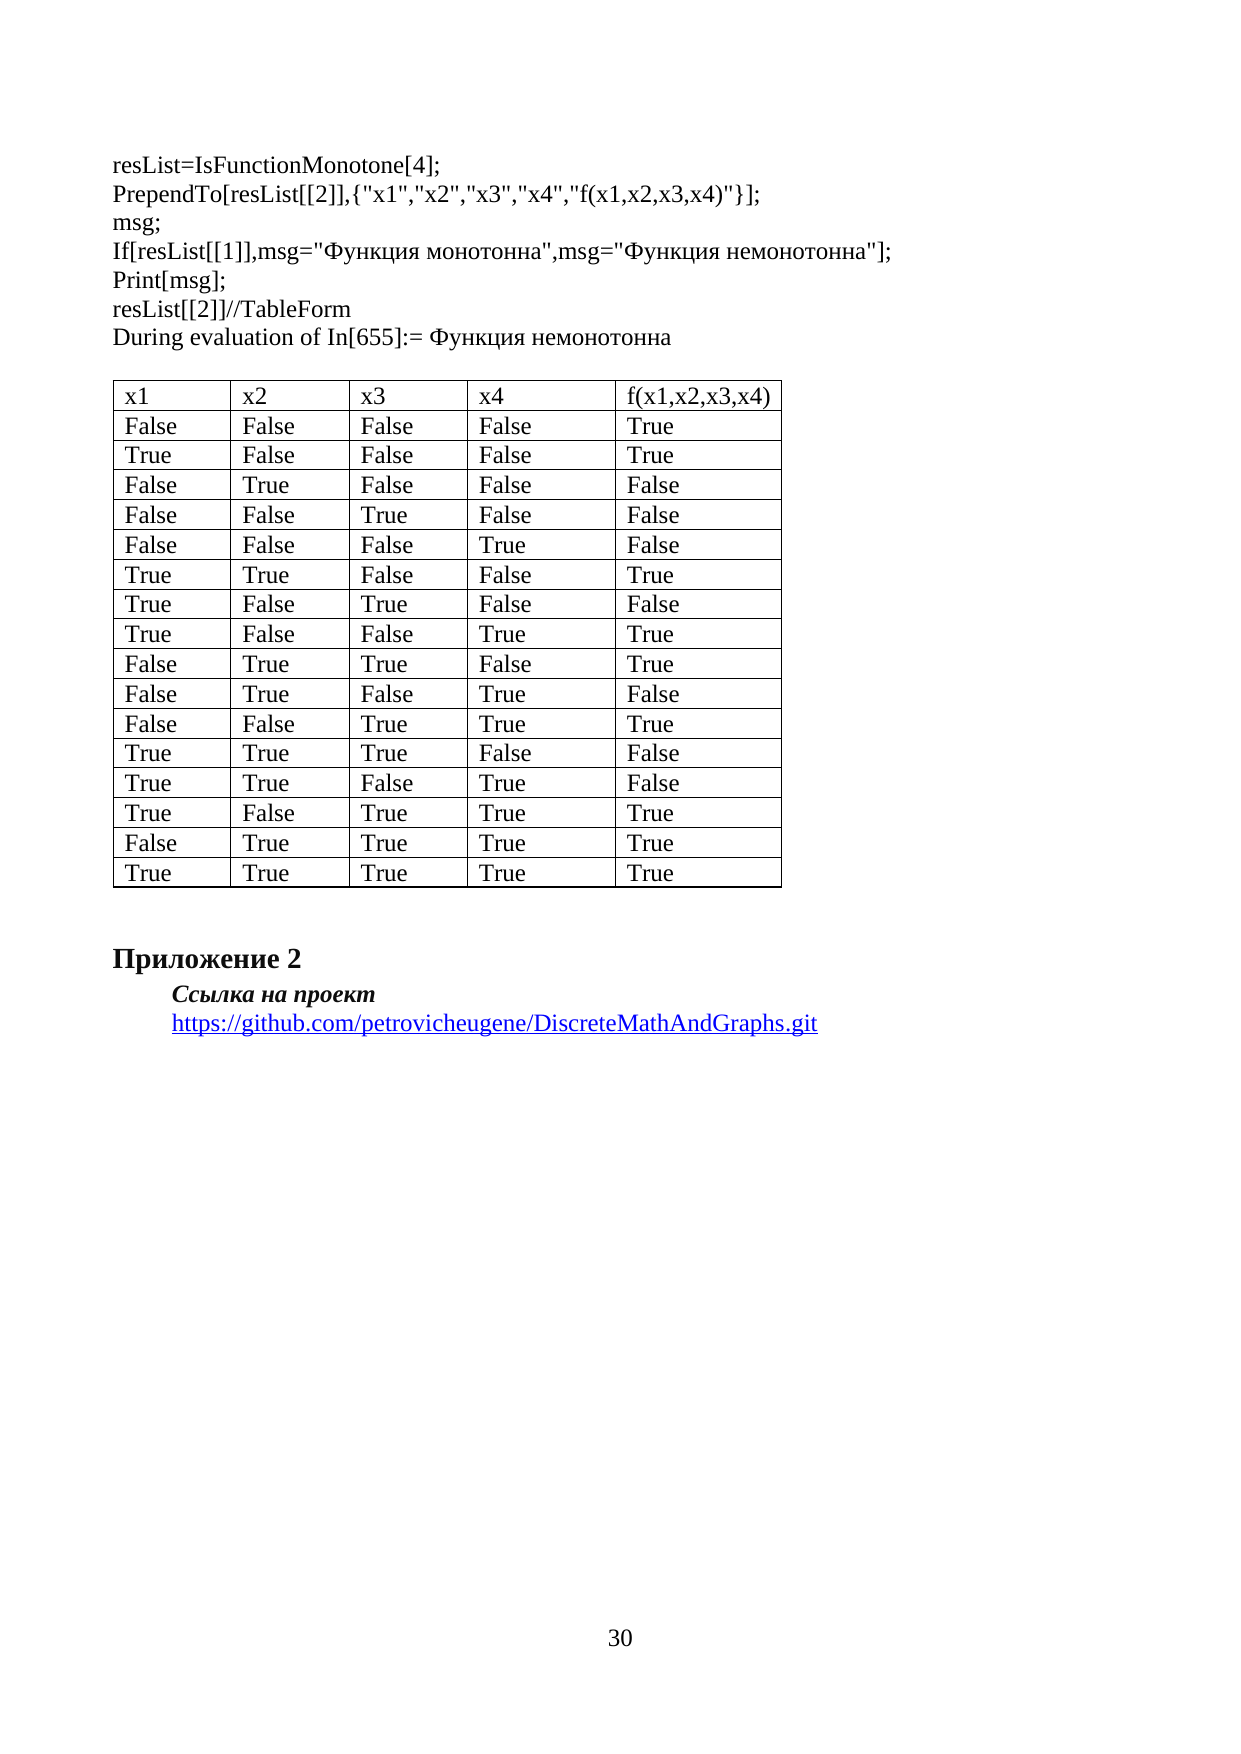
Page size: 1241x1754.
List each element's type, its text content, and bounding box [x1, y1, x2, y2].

table_cell True [468, 530, 615, 559]
table_cell False [350, 441, 467, 469]
table_cell False [468, 470, 615, 499]
table_cell True [114, 739, 230, 767]
table_cell False [468, 500, 615, 529]
table_cell False [616, 470, 781, 499]
table_cell True [350, 590, 467, 618]
table_cell False [350, 619, 467, 648]
table_cell True [231, 679, 349, 708]
table_cell True [616, 858, 781, 886]
table_cell False [350, 470, 467, 499]
table_cell True [468, 858, 615, 886]
text https://github.com/petrovicheugene/DiscreteMathAndGraphs.git [112, 1008, 1128, 1036]
table_cell True [350, 828, 467, 857]
table_cell True [616, 560, 781, 588]
table_cell True [468, 619, 615, 648]
table_cell False [616, 739, 781, 767]
table_cell False [350, 679, 467, 708]
table_cell False [468, 441, 615, 469]
table_cell False [114, 828, 230, 857]
table_cell False [114, 500, 230, 529]
table_cell True [616, 411, 781, 439]
table_cell False [616, 768, 781, 797]
table_cell True [616, 619, 781, 648]
text Приложение 2 [112, 941, 1128, 975]
table_cell True [231, 470, 349, 499]
table_cell True [350, 500, 467, 529]
table_cell False [231, 530, 349, 559]
text If[resList[[1]],msg="Функция монотонна",msg="Функция немонотонна"]; [112, 236, 1128, 265]
table_cell True [231, 768, 349, 797]
table_cell True [350, 798, 467, 827]
table_cell True [616, 441, 781, 469]
table_cell True [616, 828, 781, 857]
text Ссылка на проект [112, 979, 1128, 1008]
table_cell True [350, 858, 467, 886]
table_cell True [231, 649, 349, 678]
table_cell True [114, 798, 230, 827]
table_cell True [468, 679, 615, 708]
table_header x1 [114, 381, 230, 410]
table_cell False [468, 411, 615, 439]
text Print[msg]; [112, 265, 1128, 294]
table_cell False [350, 530, 467, 559]
table_cell True [350, 649, 467, 678]
table_cell False [114, 679, 230, 708]
table_cell False [114, 470, 230, 499]
table_header x3 [350, 381, 467, 410]
text During evaluation of In[655]:= Функция немонотонна [112, 322, 1128, 351]
table_cell True [231, 560, 349, 588]
table_cell True [616, 649, 781, 678]
table_cell True [350, 709, 467, 737]
table_cell True [468, 768, 615, 797]
table_cell False [231, 798, 349, 827]
table_cell False [114, 709, 230, 737]
text resList=IsFunctionMonotone[4]; [112, 150, 1128, 179]
table_cell False [231, 619, 349, 648]
table_cell True [231, 828, 349, 857]
table_cell True [114, 768, 230, 797]
table_cell True [114, 560, 230, 588]
table_cell False [114, 530, 230, 559]
table_cell True [468, 828, 615, 857]
table_cell False [616, 500, 781, 529]
table_cell True [468, 709, 615, 737]
table_header x2 [231, 381, 349, 410]
table_cell True [350, 739, 467, 767]
table_cell False [350, 768, 467, 797]
table_cell False [231, 590, 349, 618]
text PrependTo[resList[[2]],{"x1","x2","x3","x4","f(x1,x2,x3,x4)"}]; [112, 179, 1128, 207]
table_cell False [468, 739, 615, 767]
table_cell False [350, 411, 467, 439]
table_cell True [616, 709, 781, 737]
table_cell False [114, 649, 230, 678]
table_cell True [114, 619, 230, 648]
table_cell True [114, 441, 230, 469]
table_header x4 [468, 381, 615, 410]
table_cell False [231, 500, 349, 529]
table_cell False [616, 530, 781, 559]
table_cell True [231, 739, 349, 767]
table_cell True [114, 858, 230, 886]
table_header f(x1,x2,x3,x4) [616, 381, 781, 410]
table_cell False [616, 590, 781, 618]
table_cell False [468, 560, 615, 588]
text resList[[2]]//TableForm [112, 294, 1128, 322]
table_cell False [231, 441, 349, 469]
table_cell False [468, 649, 615, 678]
table_cell False [616, 679, 781, 708]
table_cell False [350, 560, 467, 588]
table_cell False [231, 411, 349, 439]
table_cell True [114, 590, 230, 618]
text msg; [112, 207, 1128, 236]
table_cell True [616, 798, 781, 827]
table_cell False [114, 411, 230, 439]
table_cell True [468, 798, 615, 827]
table_cell False [231, 709, 349, 737]
table_cell True [231, 858, 349, 886]
table_cell False [468, 590, 615, 618]
